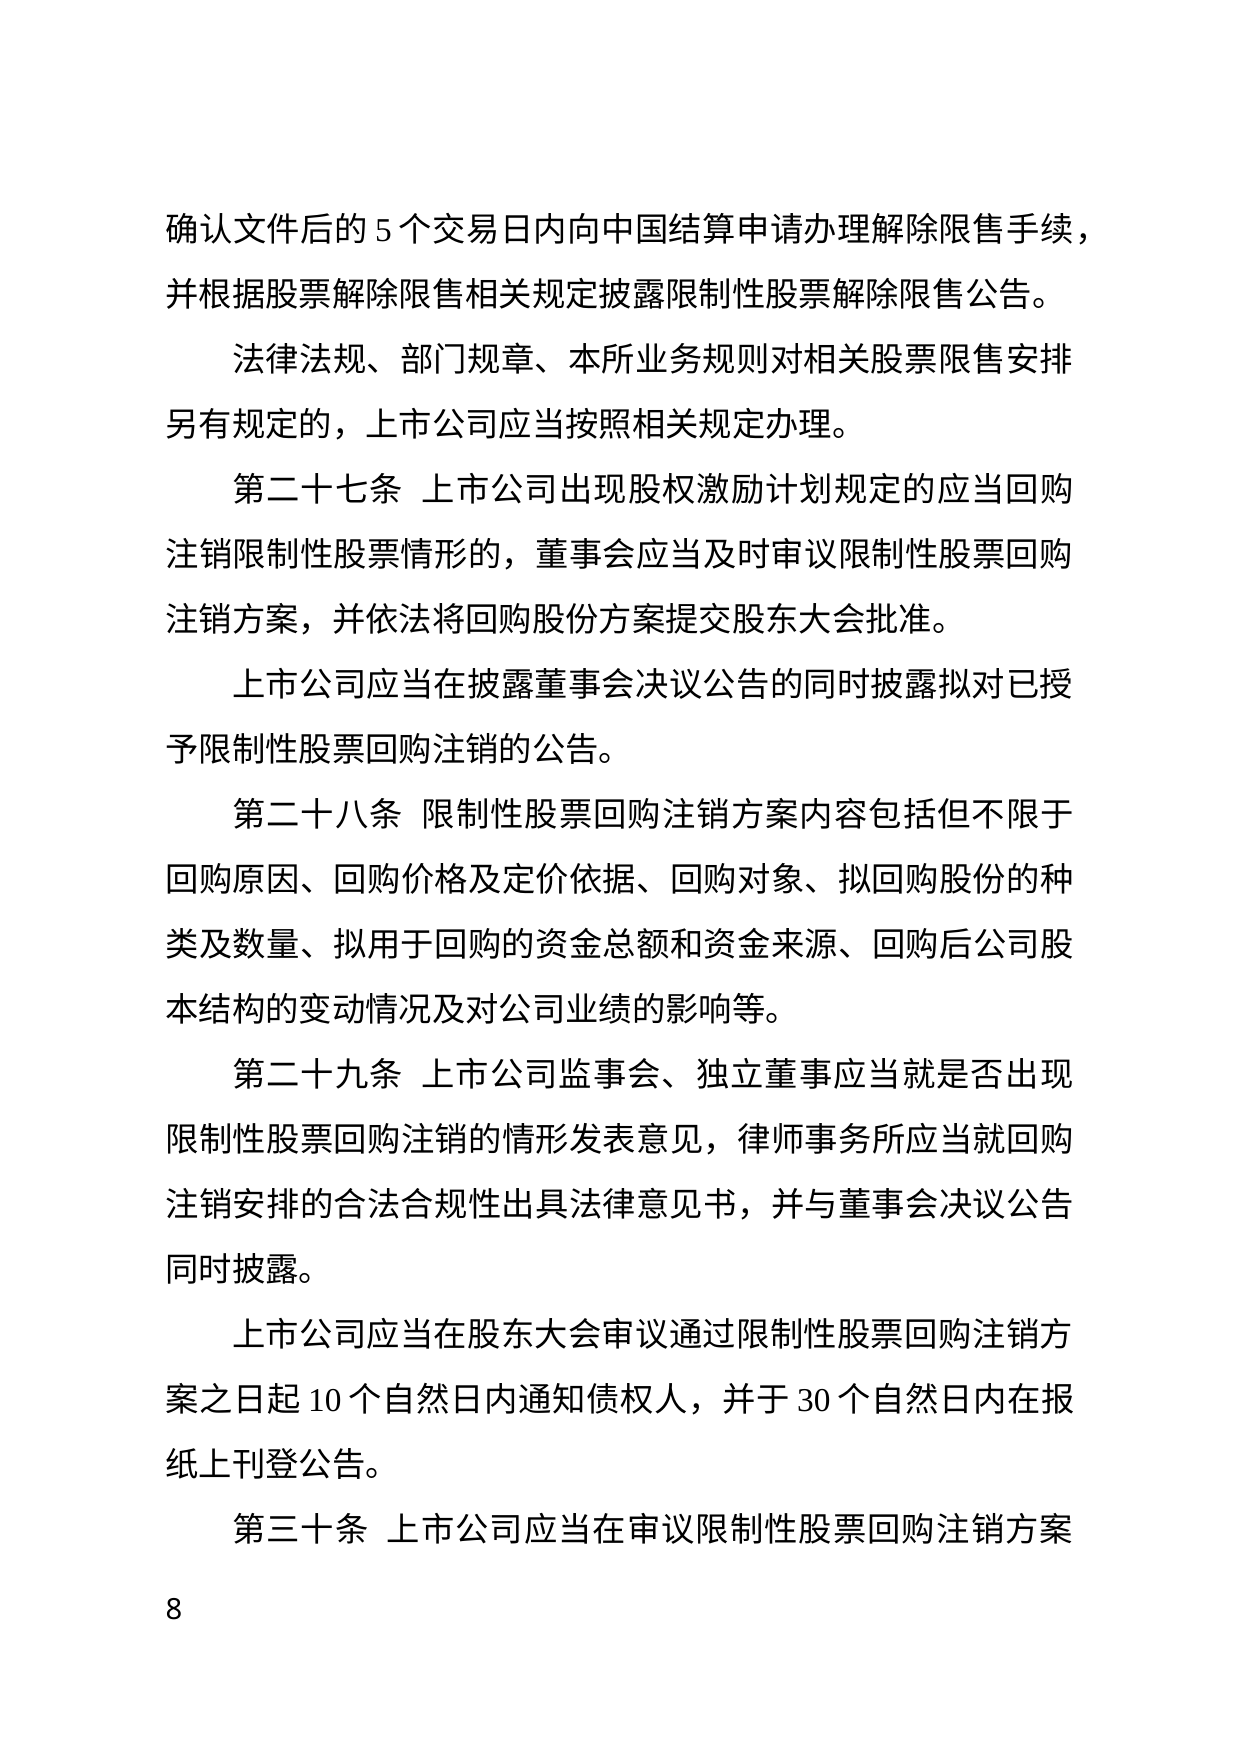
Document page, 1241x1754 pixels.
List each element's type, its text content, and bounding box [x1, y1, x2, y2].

text 第二十九条 上市公司监事会、独立董事应当就是否出现限制性股票回购注销的情形发表意见，律师事务所应当就回购注销安排的合法合规性出具法律意见书，并与董事会决议公告同时披露。 [165, 1039, 1075, 1299]
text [165, 1494, 1075, 1559]
text 法律法规、部门规章、本所业务规则对相关股票限售安排另有规定的，上市公司应当按照相关规定办理。 [165, 324, 1075, 454]
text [165, 194, 1075, 324]
text 上市公司应当在股东大会审议通过限制性股票回购注销方案之日起10个自然日内通知债权人，并于30个自然日内在报纸上刊登公告。 [165, 1299, 1075, 1494]
text 上市公司应当在披露董事会决议公告的同时披露拟对已授予限制性股票回购注销的公告。 [165, 649, 1075, 779]
text 第二十八条 限制性股票回购注销方案内容包括但不限于回购原因、回购价格及定价依据、回购对象、拟回购股份的种类及数量、拟用于回购的资金总额和资金来源、回购后公司股本结构的变动情况及对公司业绩的影响等。 [165, 779, 1075, 1039]
text 第二十七条 上市公司出现股权激励计划规定的应当回购注销限制性股票情形的，董事会应当及时审议限制性股票回购注销方案，并依法将回购股份方案提交股东大会批准。 [165, 454, 1075, 649]
